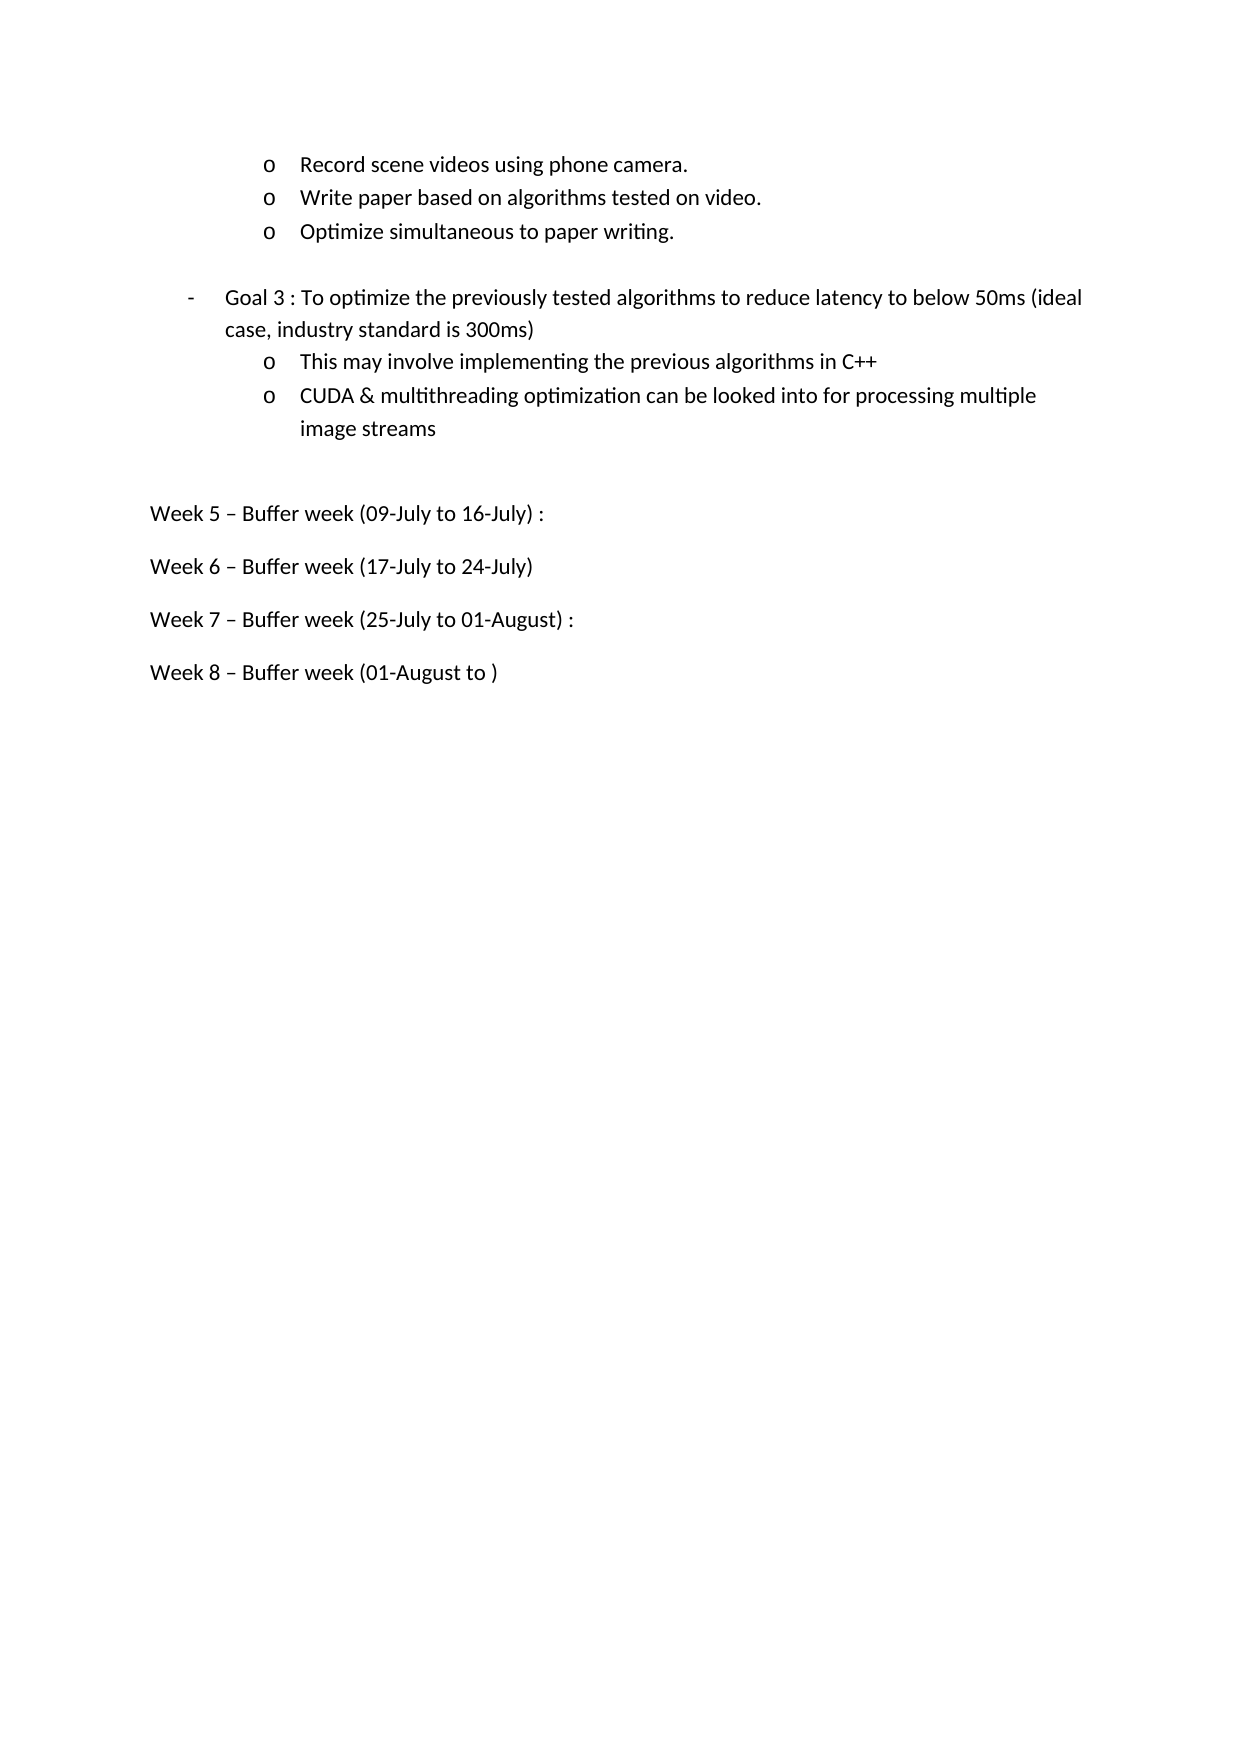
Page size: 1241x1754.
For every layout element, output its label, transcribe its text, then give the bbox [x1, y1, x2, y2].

list Optimize simultaneous to paper writing. [262, 217, 1090, 246]
list Write paper based on algorithms tested on video. [262, 183, 1090, 213]
text Week 7 – Buffer week (25-July to 01-August) : [150, 605, 1090, 633]
text Week 6 – Buffer week (17-July to 24-July) [150, 552, 1090, 580]
list This may involve implementing the previous algorithms in C++ [262, 347, 1090, 376]
list CUDA & multithreading optimization can be looked into for processing multiple image streams [262, 381, 1090, 442]
text Week 5 – Buffer week (09-July to 16-July) : [150, 499, 1090, 527]
list Goal 3 : To optimize the previously tested algorithms to reduce latency to below 50ms (ideal case, industry standard is 300ms) [187, 283, 1090, 343]
text Week 8 – Buffer week (01-August to ) [150, 658, 1090, 686]
list Record scene videos using phone camera. [262, 150, 1090, 179]
